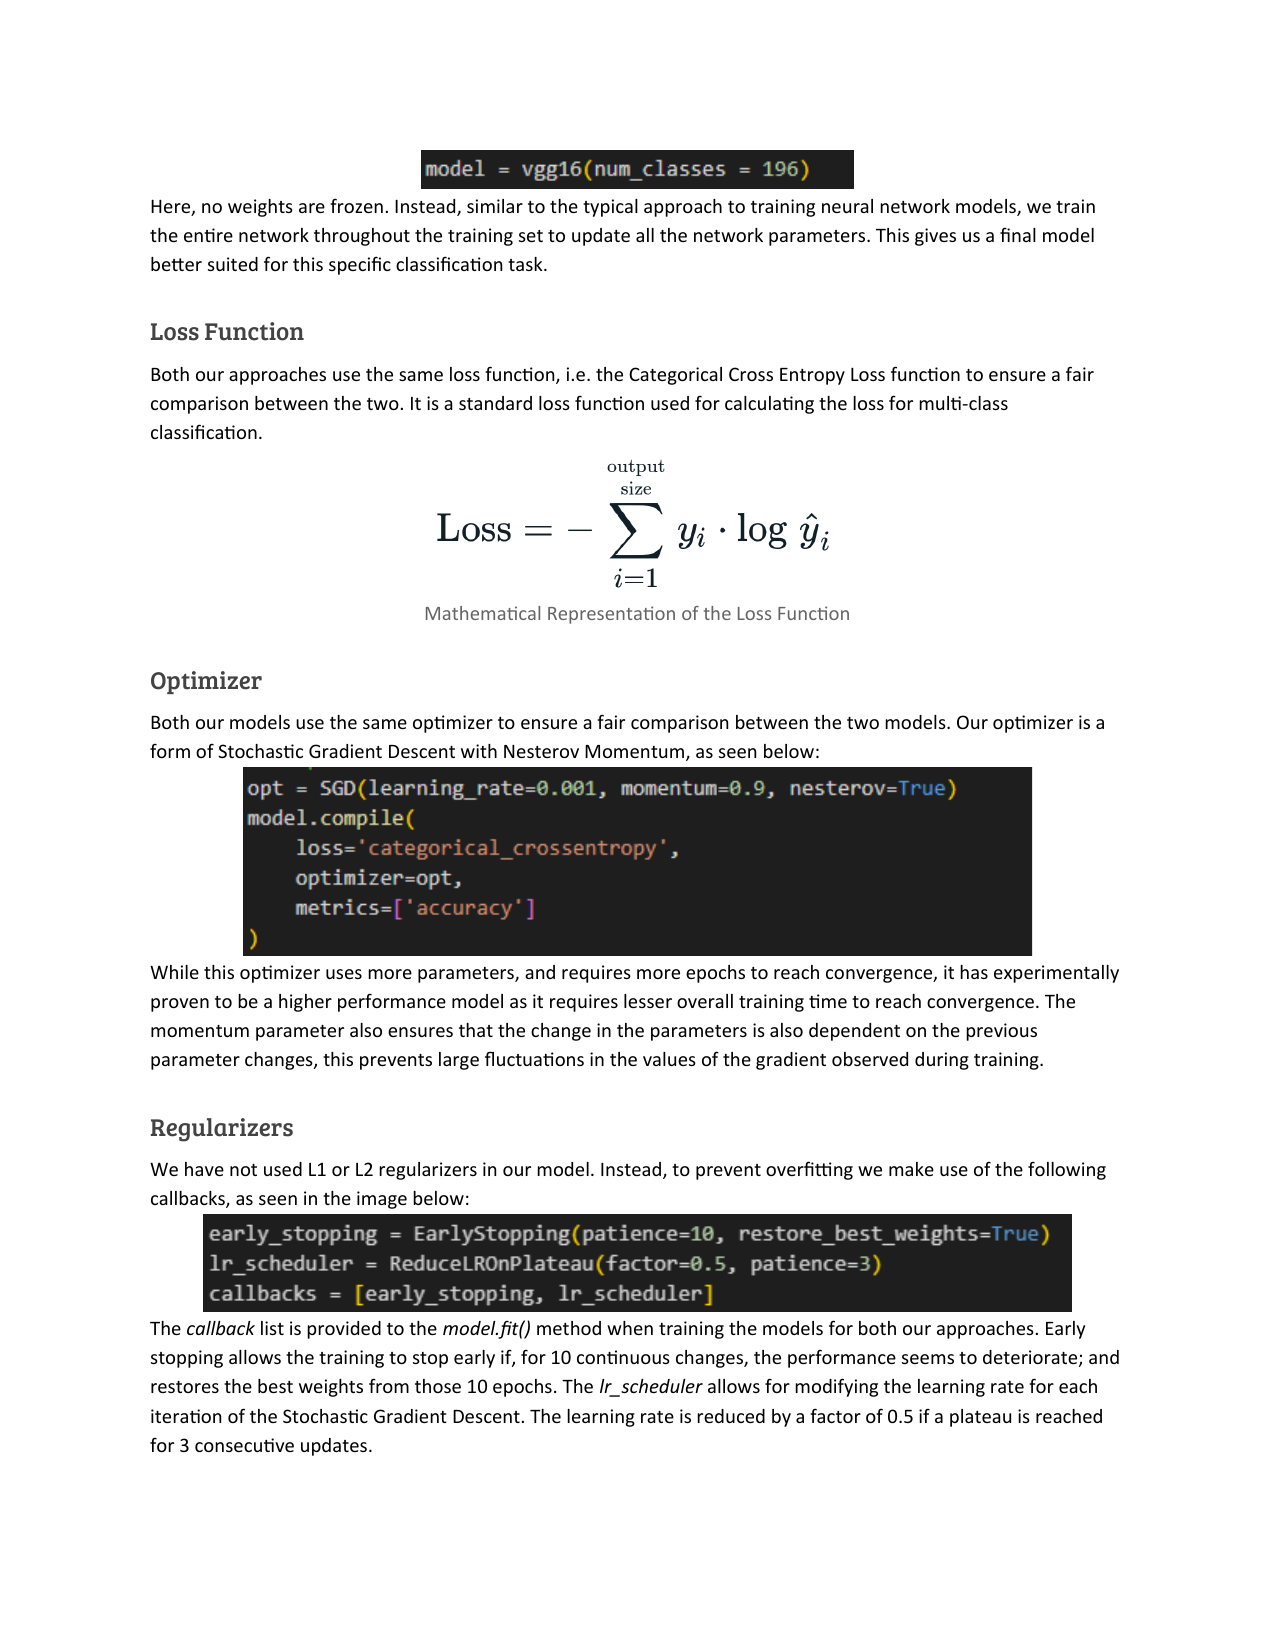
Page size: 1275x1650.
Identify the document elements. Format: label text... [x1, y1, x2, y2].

text Here, no weights are frozen. Instead, similar to the typical approach to training neural network models, we train the entire network throughout the training set to update all the network parameters. This gives us a final model better suited for this specific classification task. [150, 193, 1125, 277]
text Mathematical Representation of the Loss Function [150, 600, 1125, 625]
text Both our models use the same optimizer to ensure a fair comparison between the two models. Our optimizer is a form of Stochastic Gradient Descent with Nesterov Momentum, as seen below: [150, 709, 1125, 764]
text While this optimizer uses more parameters, and requires more epochs to reach convergence, it has experimentally proven to be a higher performance model as it requires lesser overall training time to reach convergence. The momentum parameter also ensures that the change in the parameters is also dependent on the previous parameter changes, this prevents large fluctuations in the values of the gradient observed during training. [150, 959, 1125, 1072]
picture [421, 150, 854, 189]
picture [203, 1214, 1072, 1312]
subtitle Regularizers [150, 1109, 1125, 1143]
text Both our approaches use the same loss function, i.e. the Categorical Cross Entropy Loss function to ensure a fair comparison between the two. It is a standard loss function used for calculating the loss for multi-class classification. [150, 361, 1125, 445]
picture [243, 767, 1033, 956]
subtitle Loss Function [150, 314, 1125, 348]
text We have not used L1 or L2 regularizers in our model. Instead, to prevent overfitting we make use of the following callbacks, as seen in the image below: [150, 1156, 1125, 1211]
picture [418, 448, 857, 596]
text The callback list is provided to the model.fit() method when training the models for both our approaches. Early stopping allows the training to stop early if, for 10 continuous changes, the performance seems to deteriorate; and restores the best weights from those 10 epochs. The lr_scheduler allows for modifying the learning rate for each iteration of the Stochastic Gradient Descent. The learning rate is reduced by a factor of 0.5 if a plateau is reached for 3 consecutive updates. [150, 1315, 1125, 1457]
subtitle Optimizer [150, 662, 1125, 696]
